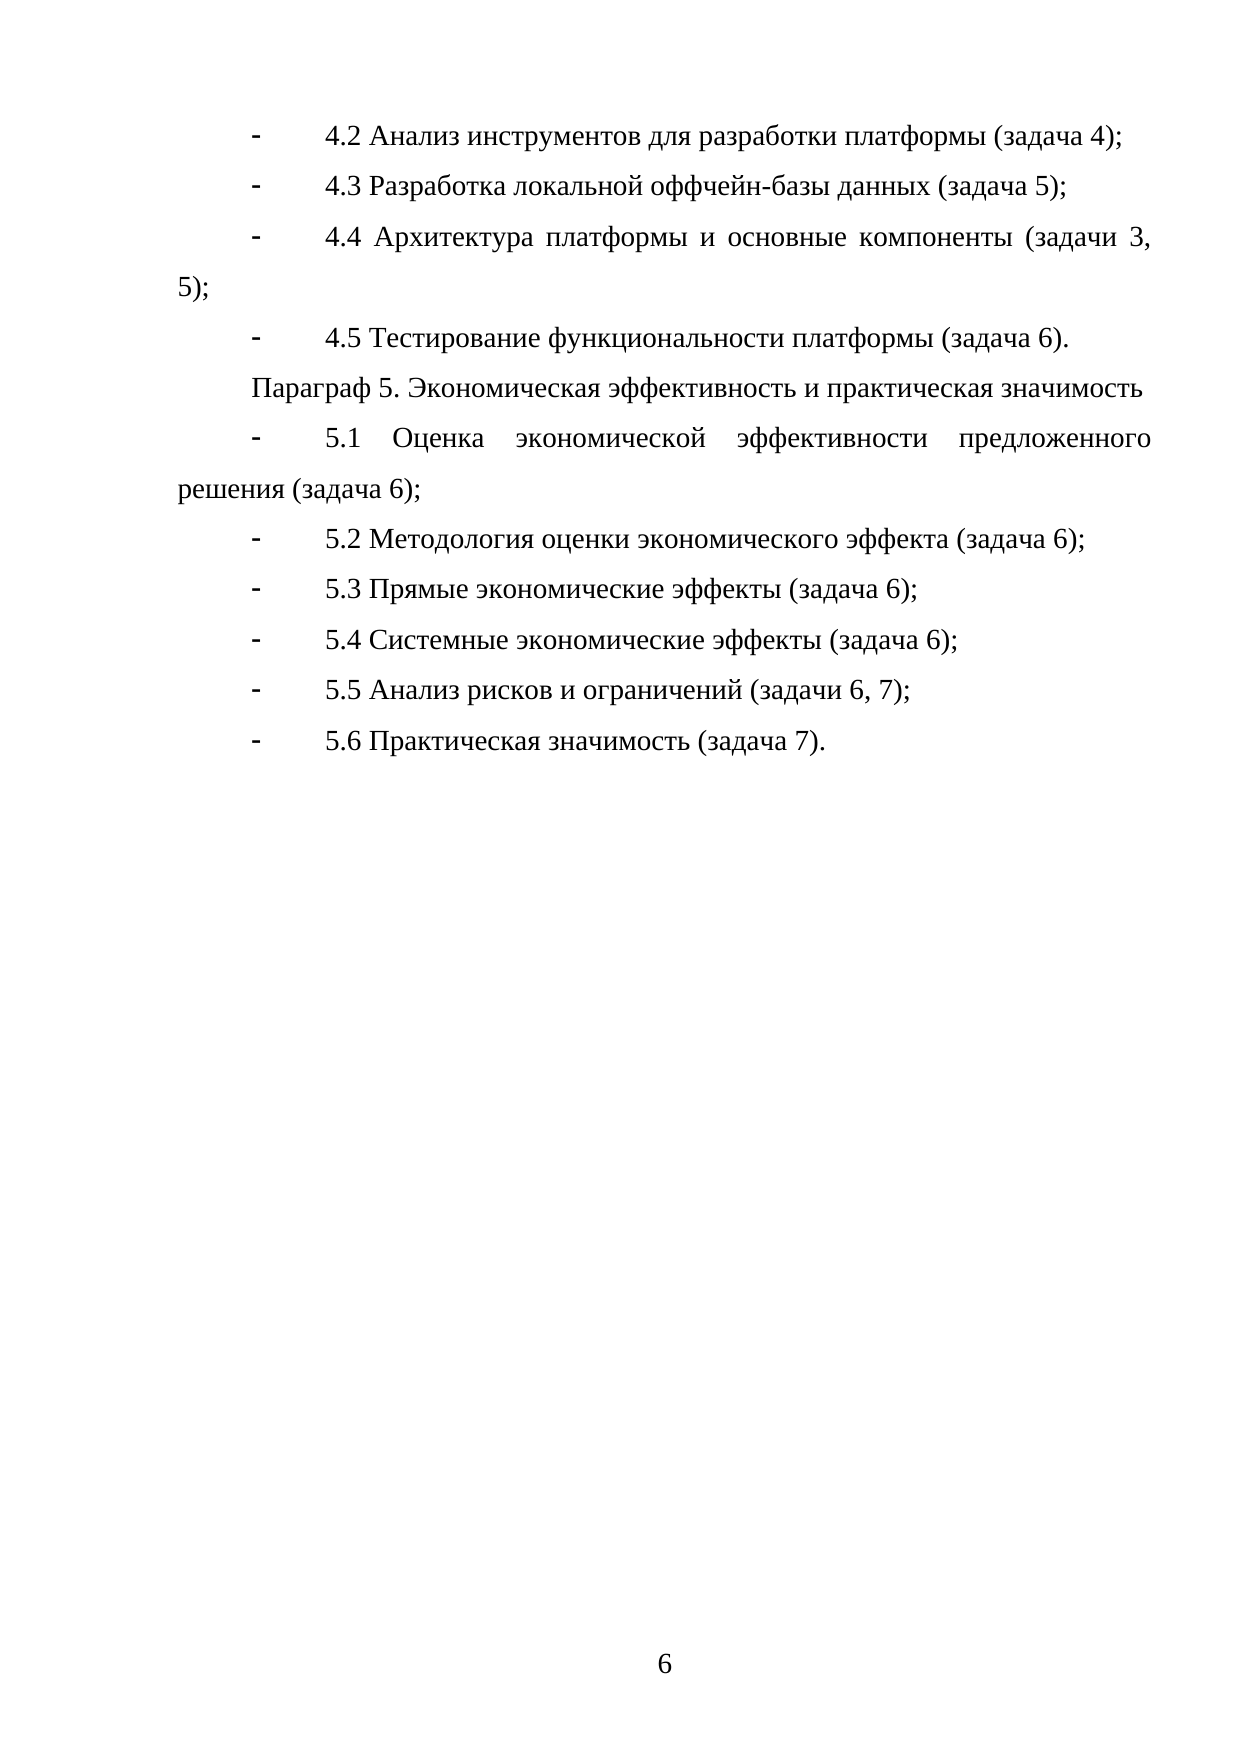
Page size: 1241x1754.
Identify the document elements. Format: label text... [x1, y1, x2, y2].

list 5.1 Оценка экономической эффективности предложенного решения (задача 6); [177, 420, 1152, 504]
list 5.5 Анализ рисков и ограничений (задачи 6, 7); [177, 672, 1152, 706]
list 5.3 Прямые экономические эффекты (задача 6); [177, 572, 1152, 605]
list 4.5 Тестирование функциональности платформы (задача 6). [177, 320, 1152, 353]
list 4.2 Анализ инструментов для разработки платформы (задача 4); [177, 118, 1152, 152]
text Параграф 5. Экономическая эффективность и практическая значимость [177, 370, 1152, 404]
list 4.3 Разработка локальной оффчейн-базы данных (задача 5); [177, 168, 1152, 202]
list 5.4 Системные экономические эффекты (задача 6); [177, 622, 1152, 656]
list 5.6 Практическая значимость (задача 7). [177, 723, 1152, 756]
list 5.2 Методология оценки экономического эффекта (задача 6); [177, 521, 1152, 555]
list 4.4 Архитектура платформы и основные компоненты (задачи 3, 5); [177, 219, 1152, 303]
